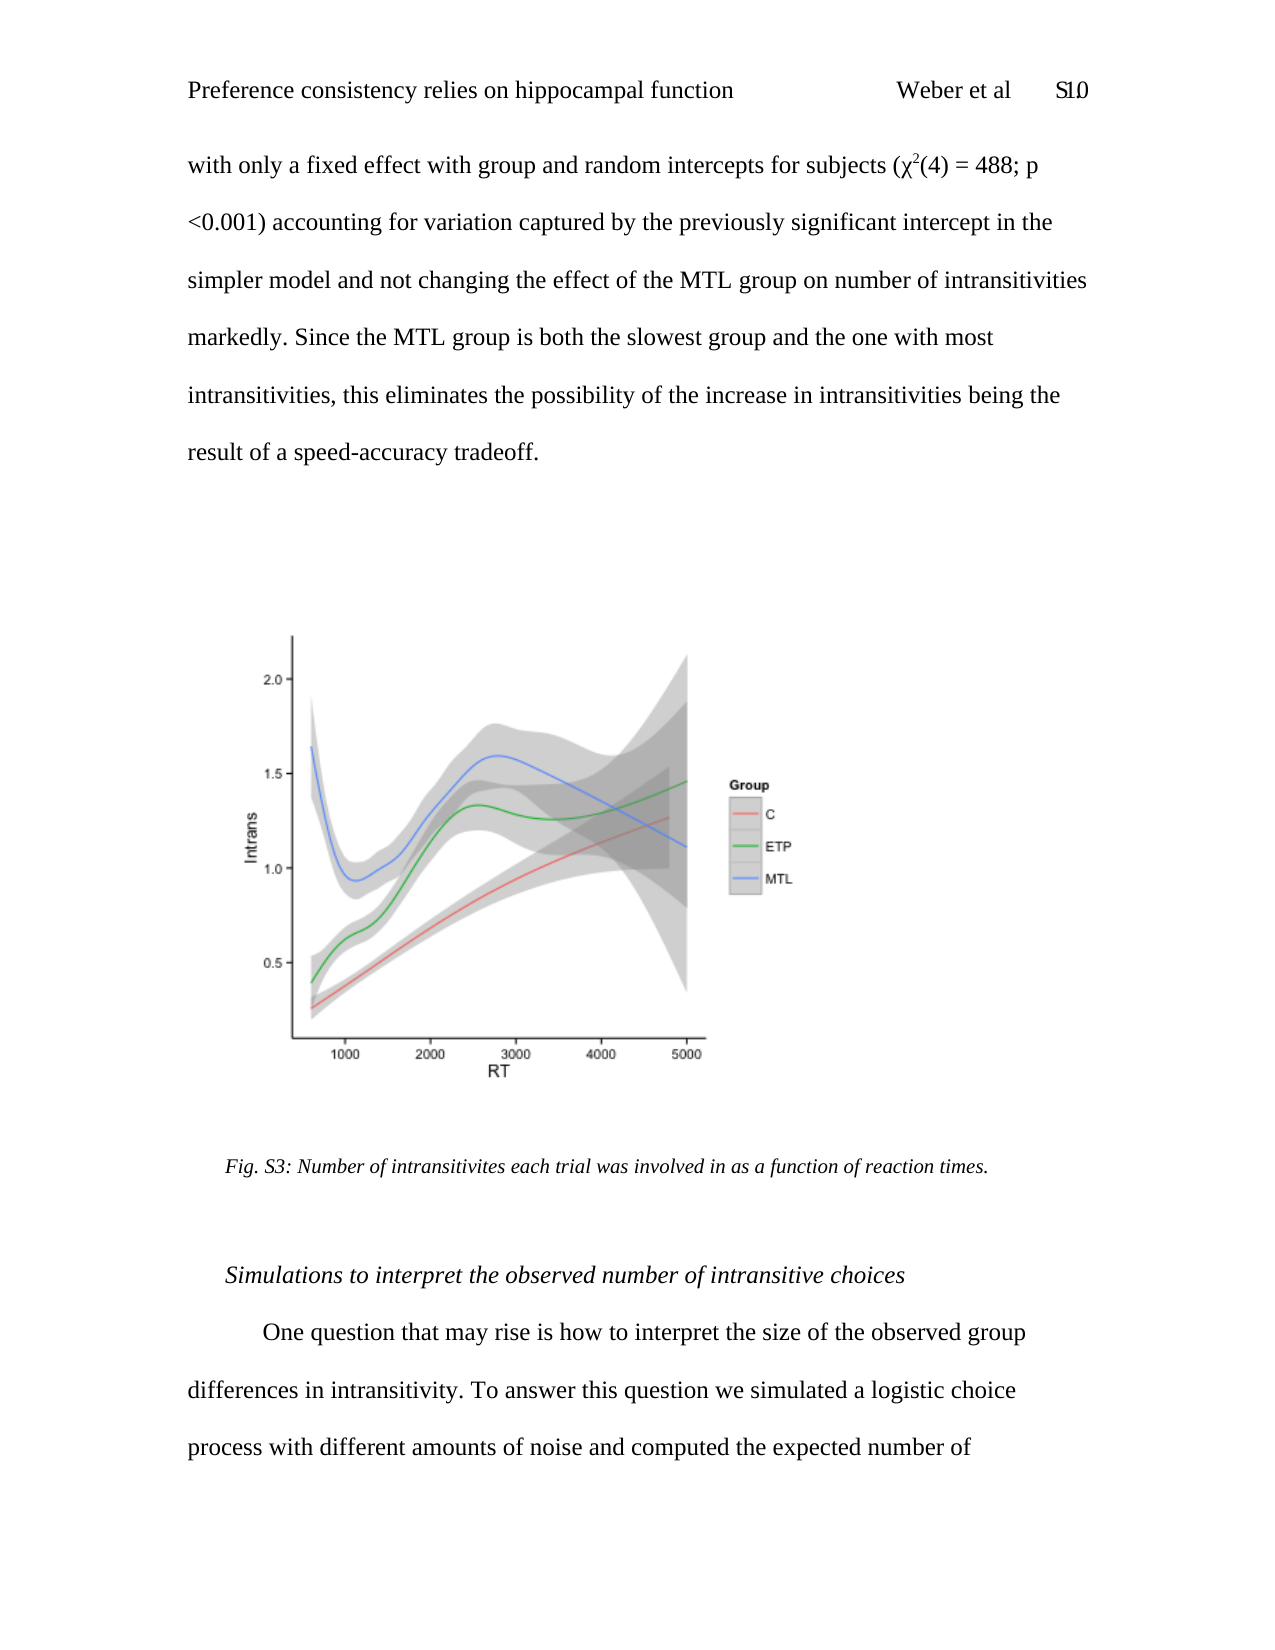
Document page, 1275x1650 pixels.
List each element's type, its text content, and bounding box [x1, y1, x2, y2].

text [187, 1317, 1087, 1461]
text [187, 150, 1089, 466]
picture [225, 610, 843, 1097]
text Simulations to interpret the observed number of intransitive choices [187, 1260, 1087, 1288]
text Fig. S3: Number of intransitivites each trial was involved in as a function of reaction times. [187, 1154, 1087, 1178]
